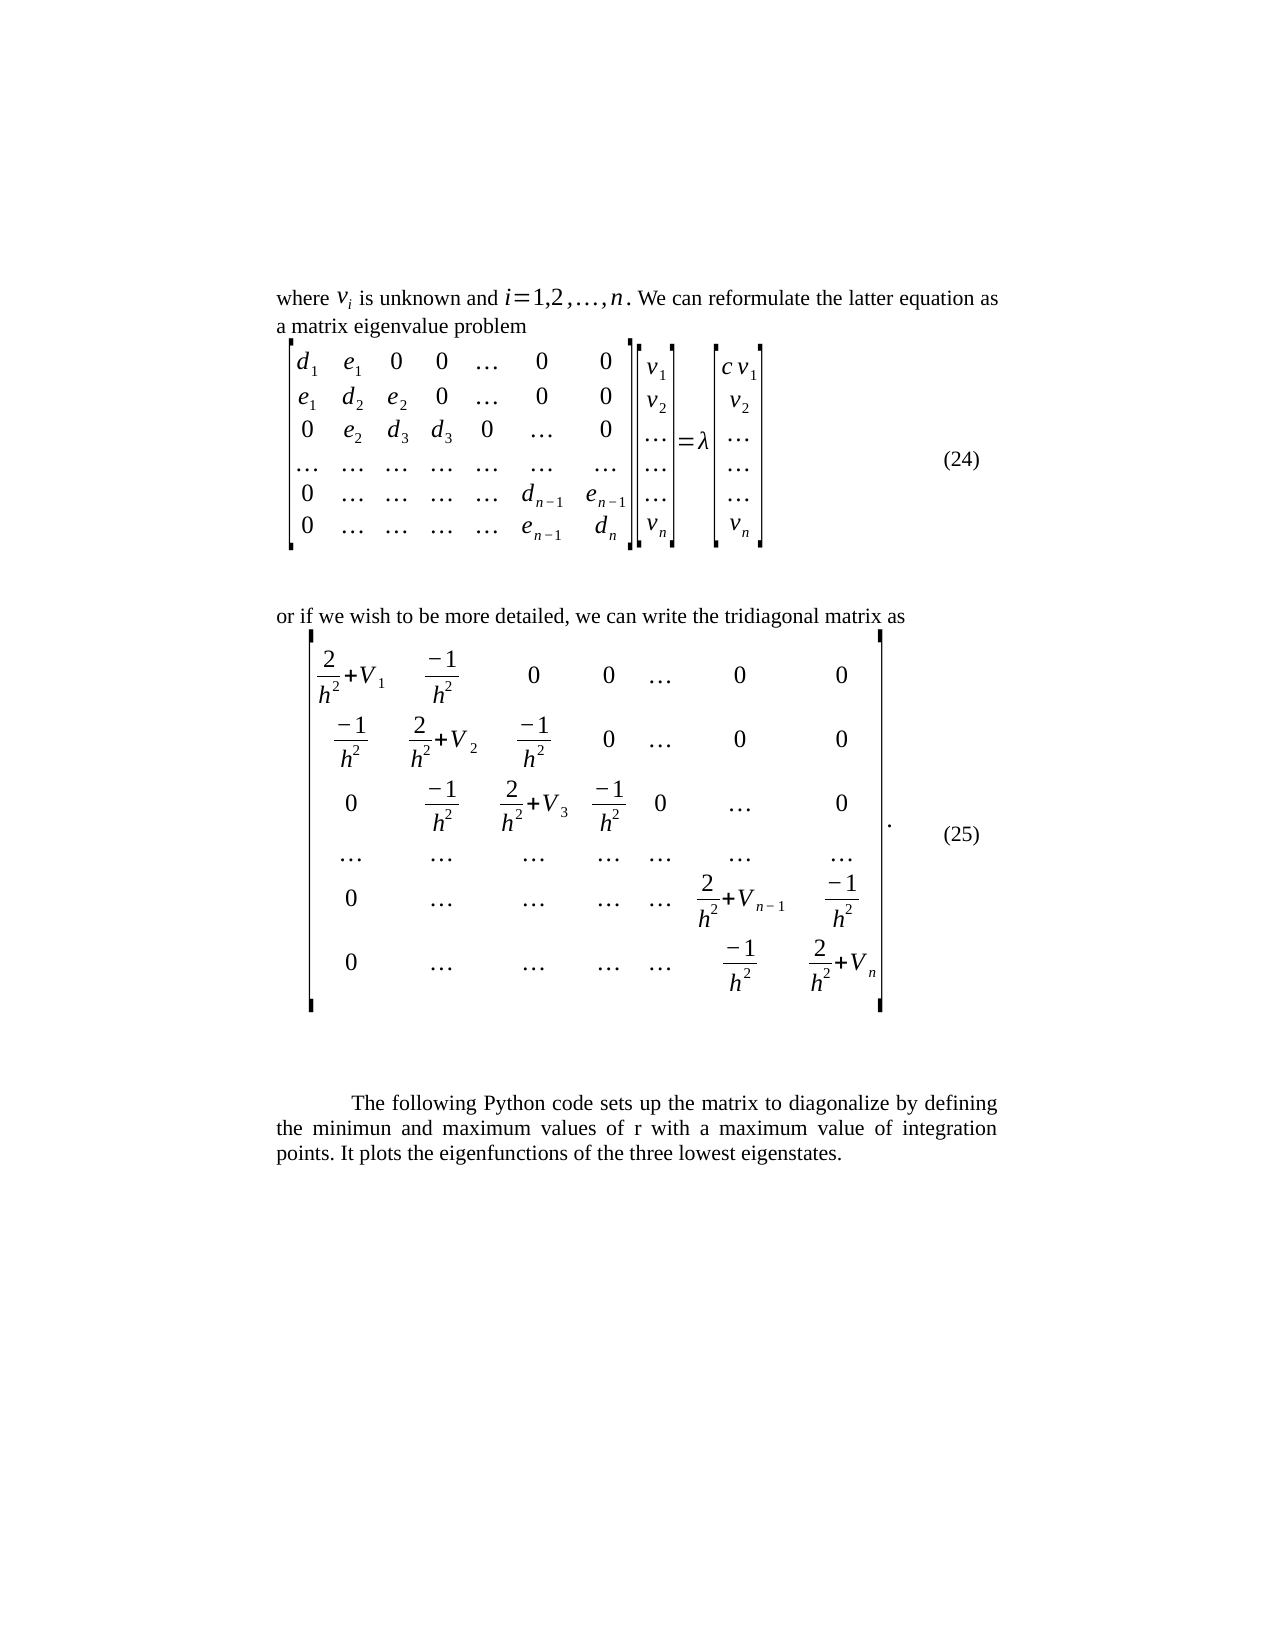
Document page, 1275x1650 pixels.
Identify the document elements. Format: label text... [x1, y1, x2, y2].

table_header (25) [925, 629, 998, 1039]
table_header (24) [925, 339, 998, 578]
list where is unknown and We can reformulate the latter equation as a matrix eigenvalue problem [276, 282, 999, 338]
text The following Python code sets up the matrix to diagonalize by defining the minimun and maximum values of r with a maximum value of integration points. It plots the eigenfunctions of the three lowest eigenstates. [276, 1090, 999, 1165]
table_header [276, 629, 925, 1039]
list or if we wish to be more detailed, we can write the tridiagonal matrix as [276, 603, 999, 629]
table_header [276, 339, 925, 578]
